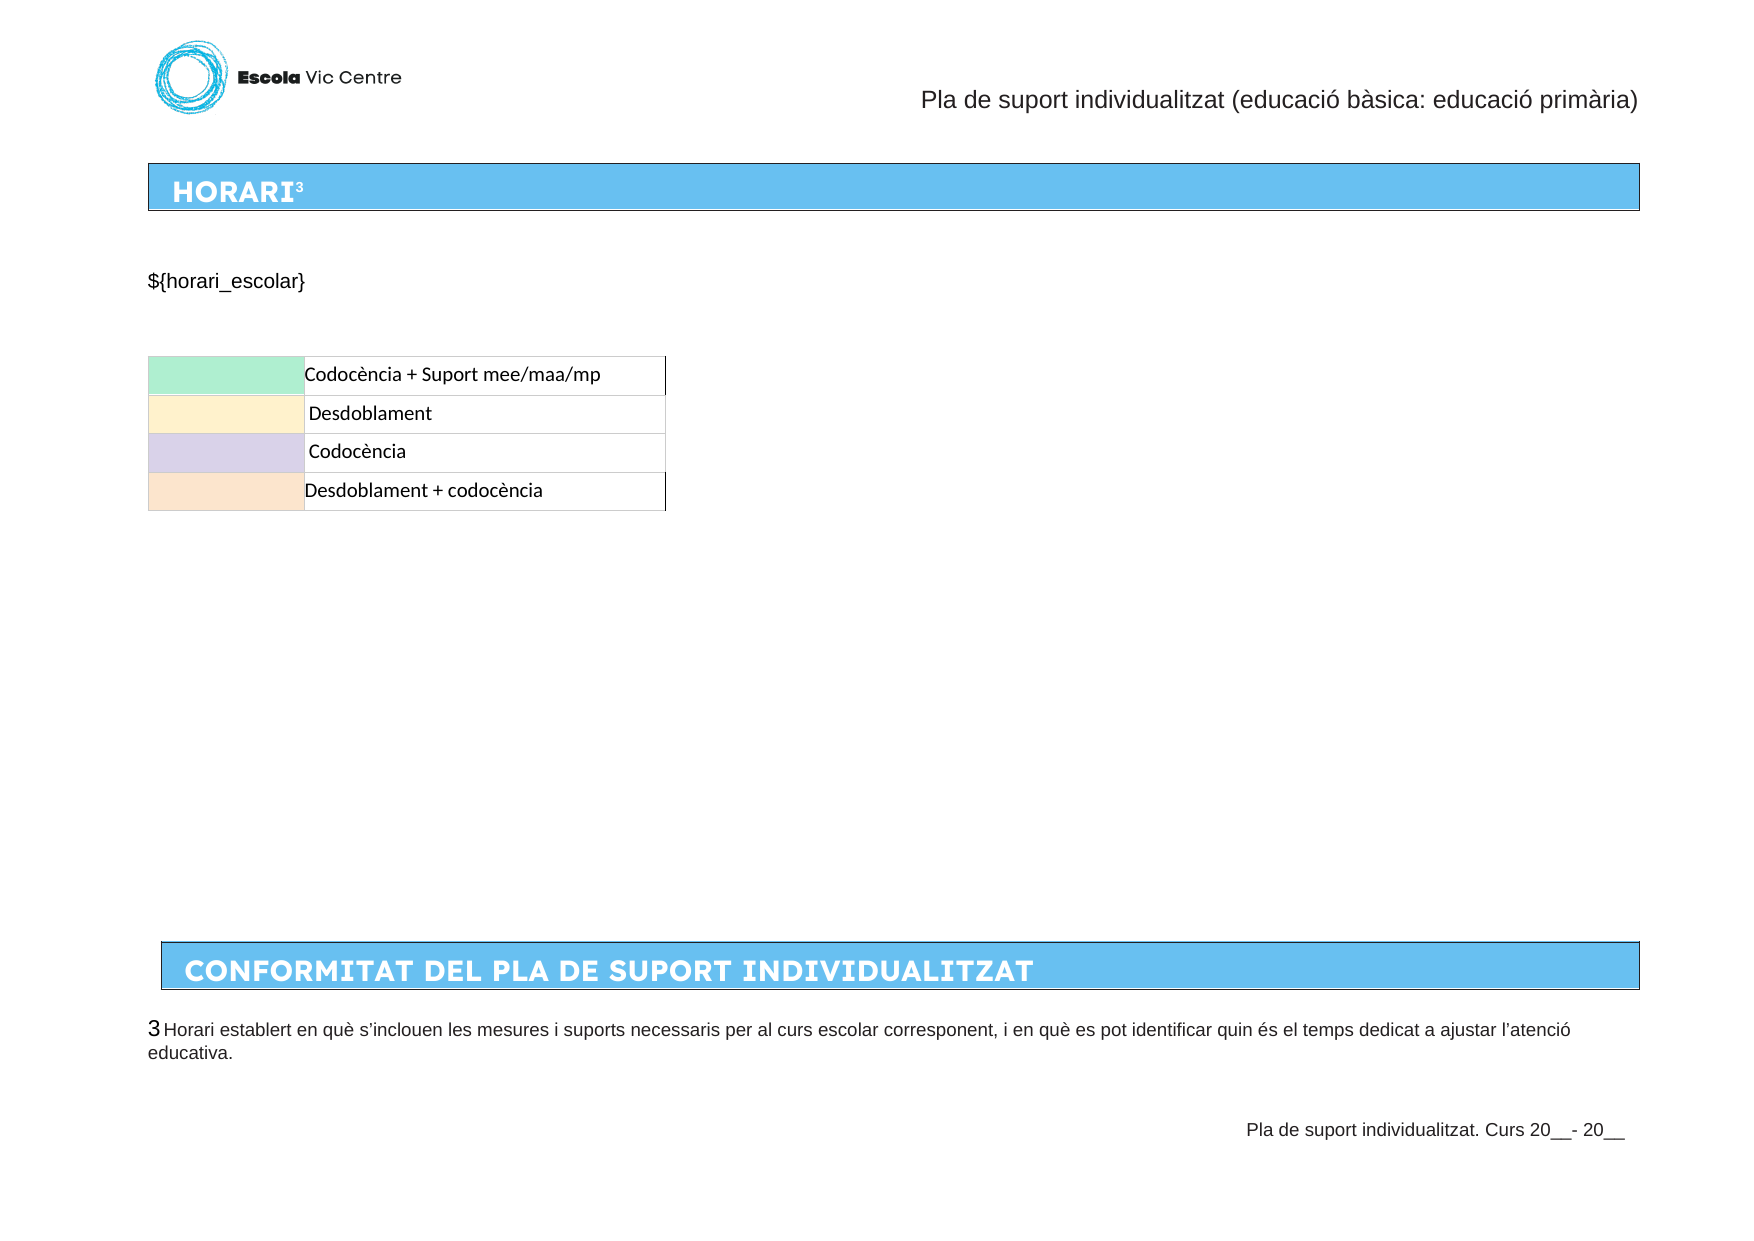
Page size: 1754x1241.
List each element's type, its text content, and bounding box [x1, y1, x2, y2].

table_header [149, 357, 304, 394]
table_cell [149, 434, 304, 472]
table_cell [149, 396, 304, 433]
table_cell Desdoblament + codocència [305, 473, 665, 510]
text ${horari_escolar} [148, 211, 1639, 293]
picture [147, 33, 409, 122]
table_cell Desdoblament [305, 396, 665, 433]
table_header Codocència + Suport mee/maa/mp [305, 357, 665, 394]
table_cell [149, 473, 304, 510]
table_cell Codocència [305, 434, 665, 472]
table_header HORARI [149, 164, 1639, 209]
table_header CONFORMITAT DEL PLA DE SUPORT INDIVIDUALITZAT [162, 943, 1639, 988]
